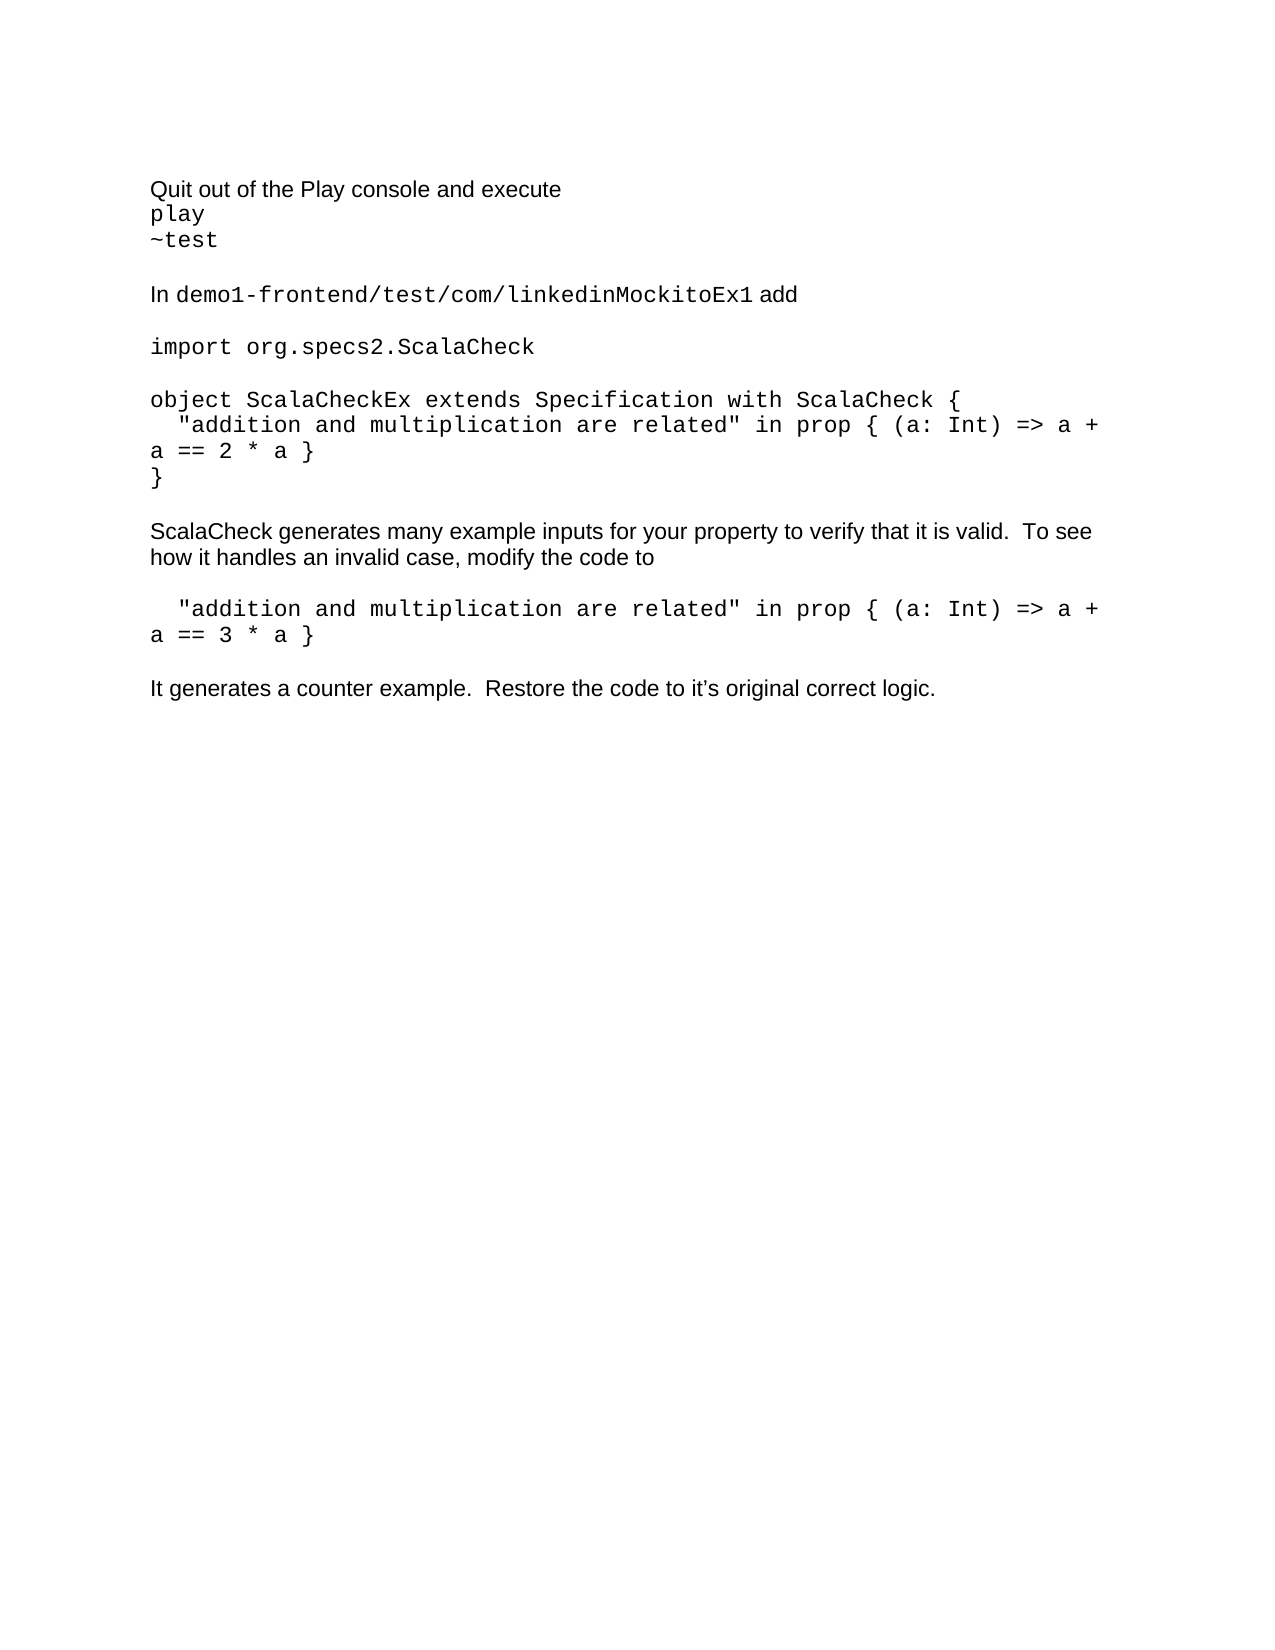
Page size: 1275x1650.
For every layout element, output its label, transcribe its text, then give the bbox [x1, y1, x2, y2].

text object ScalaCheckEx extends Specification with ScalaCheck { [150, 388, 1125, 414]
text "addition and multiplication are related" in prop { (a: Int) => a + a == 2 * a } [150, 414, 1125, 466]
text It generates a counter example. Restore the code to it’s original correct logic. [150, 675, 1125, 702]
text ScalaCheck generates many example inputs for your property to verify that it is valid. To see how it handles an invalid case, modify the code to [150, 518, 1125, 571]
text In demo1-frontend/test/com/linkedinMockitoEx1 add [150, 281, 1125, 309]
text play [150, 203, 1125, 229]
text import org.specs2.ScalaCheck [150, 336, 1125, 362]
text ~test [150, 229, 1125, 254]
text } [150, 466, 1125, 492]
text "addition and multiplication are related" in prop { (a: Int) => a + a == 3 * a } [150, 597, 1125, 649]
text Quit out of the Play console and execute [150, 176, 1125, 203]
